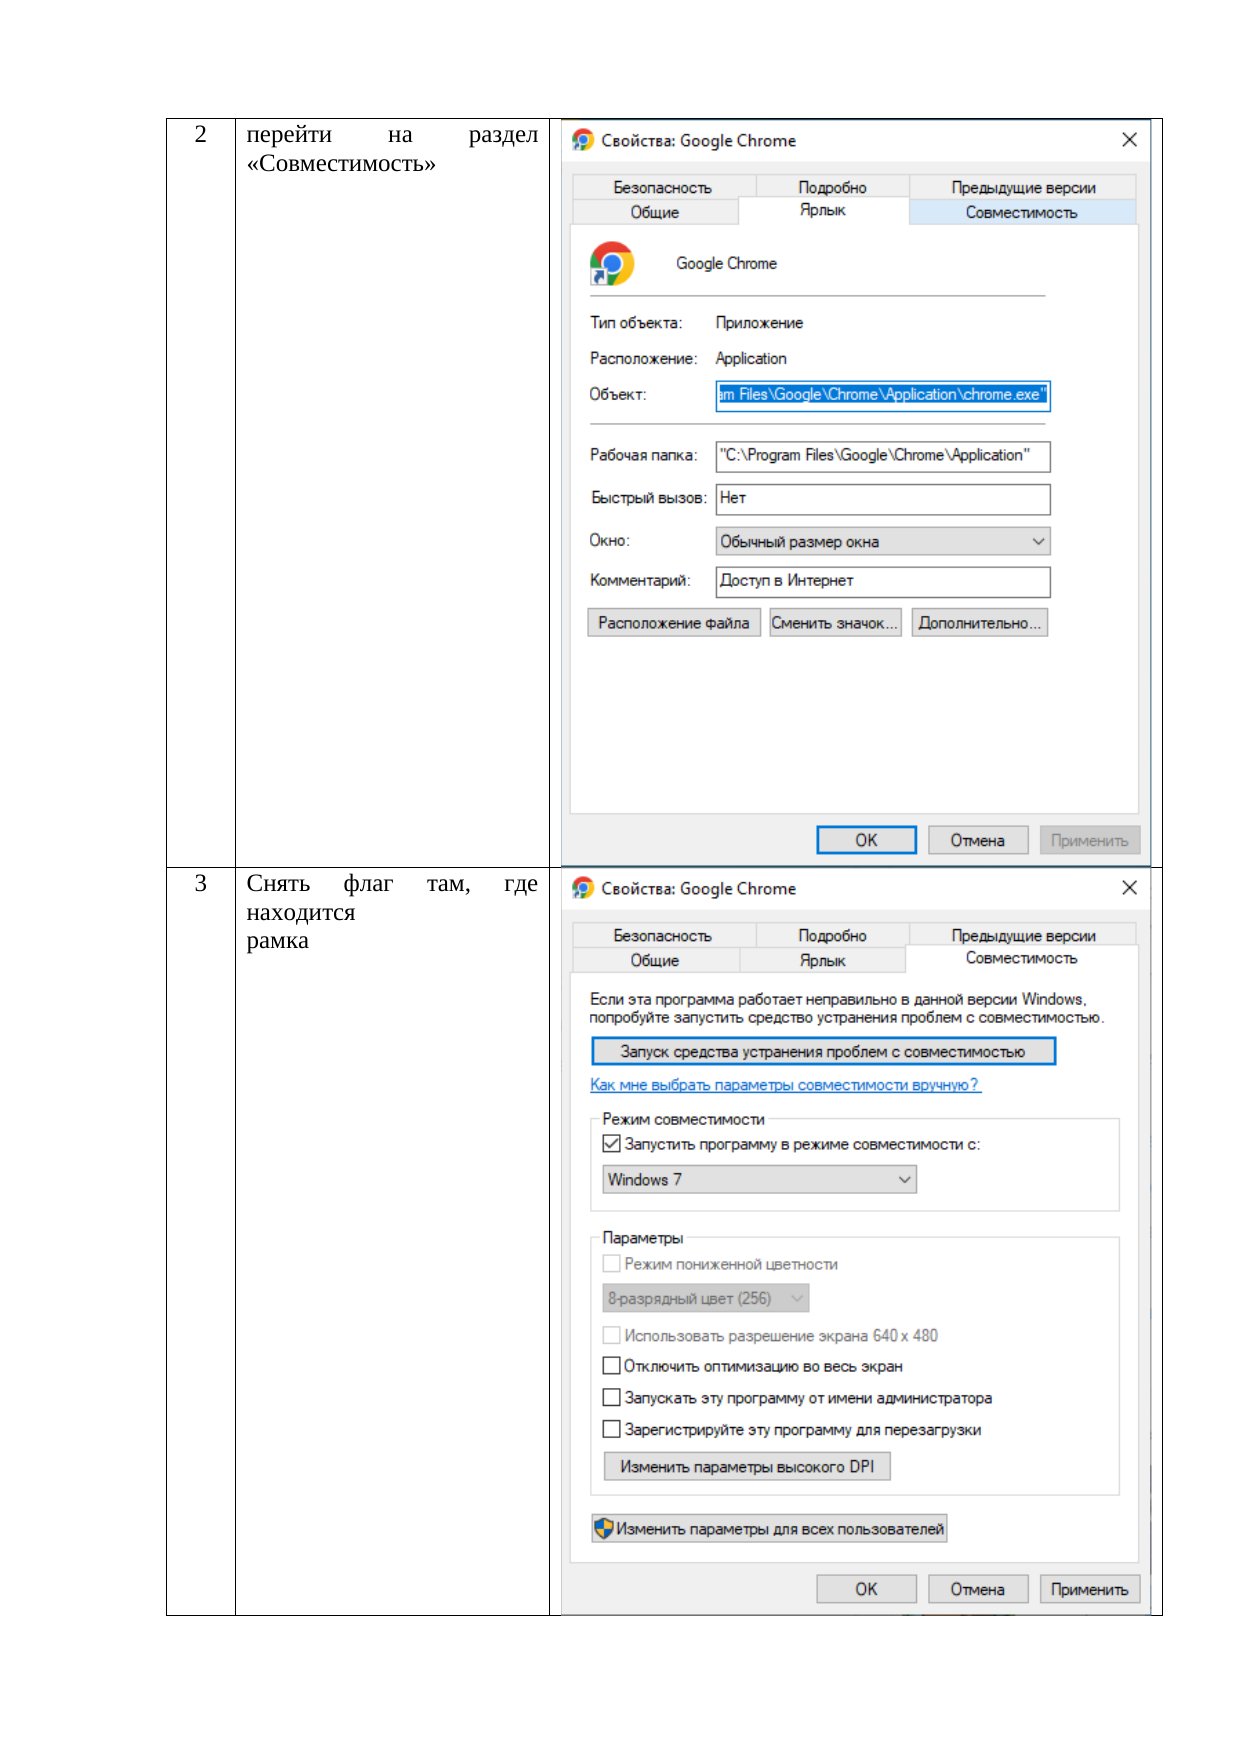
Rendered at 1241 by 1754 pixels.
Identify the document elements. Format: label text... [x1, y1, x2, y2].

picture [561, 119, 1152, 1616]
table_cell [1152, 868, 1162, 1615]
table_cell [1152, 119, 1162, 867]
table_cell Снять флаг там, где находится рамка [236, 868, 549, 1615]
table_cell 2 [167, 119, 235, 867]
table_cell 3 [167, 868, 235, 1615]
table_cell [550, 119, 561, 867]
table_cell [550, 868, 561, 1615]
table_cell перейти на раздел «Совместимость» [236, 119, 549, 867]
